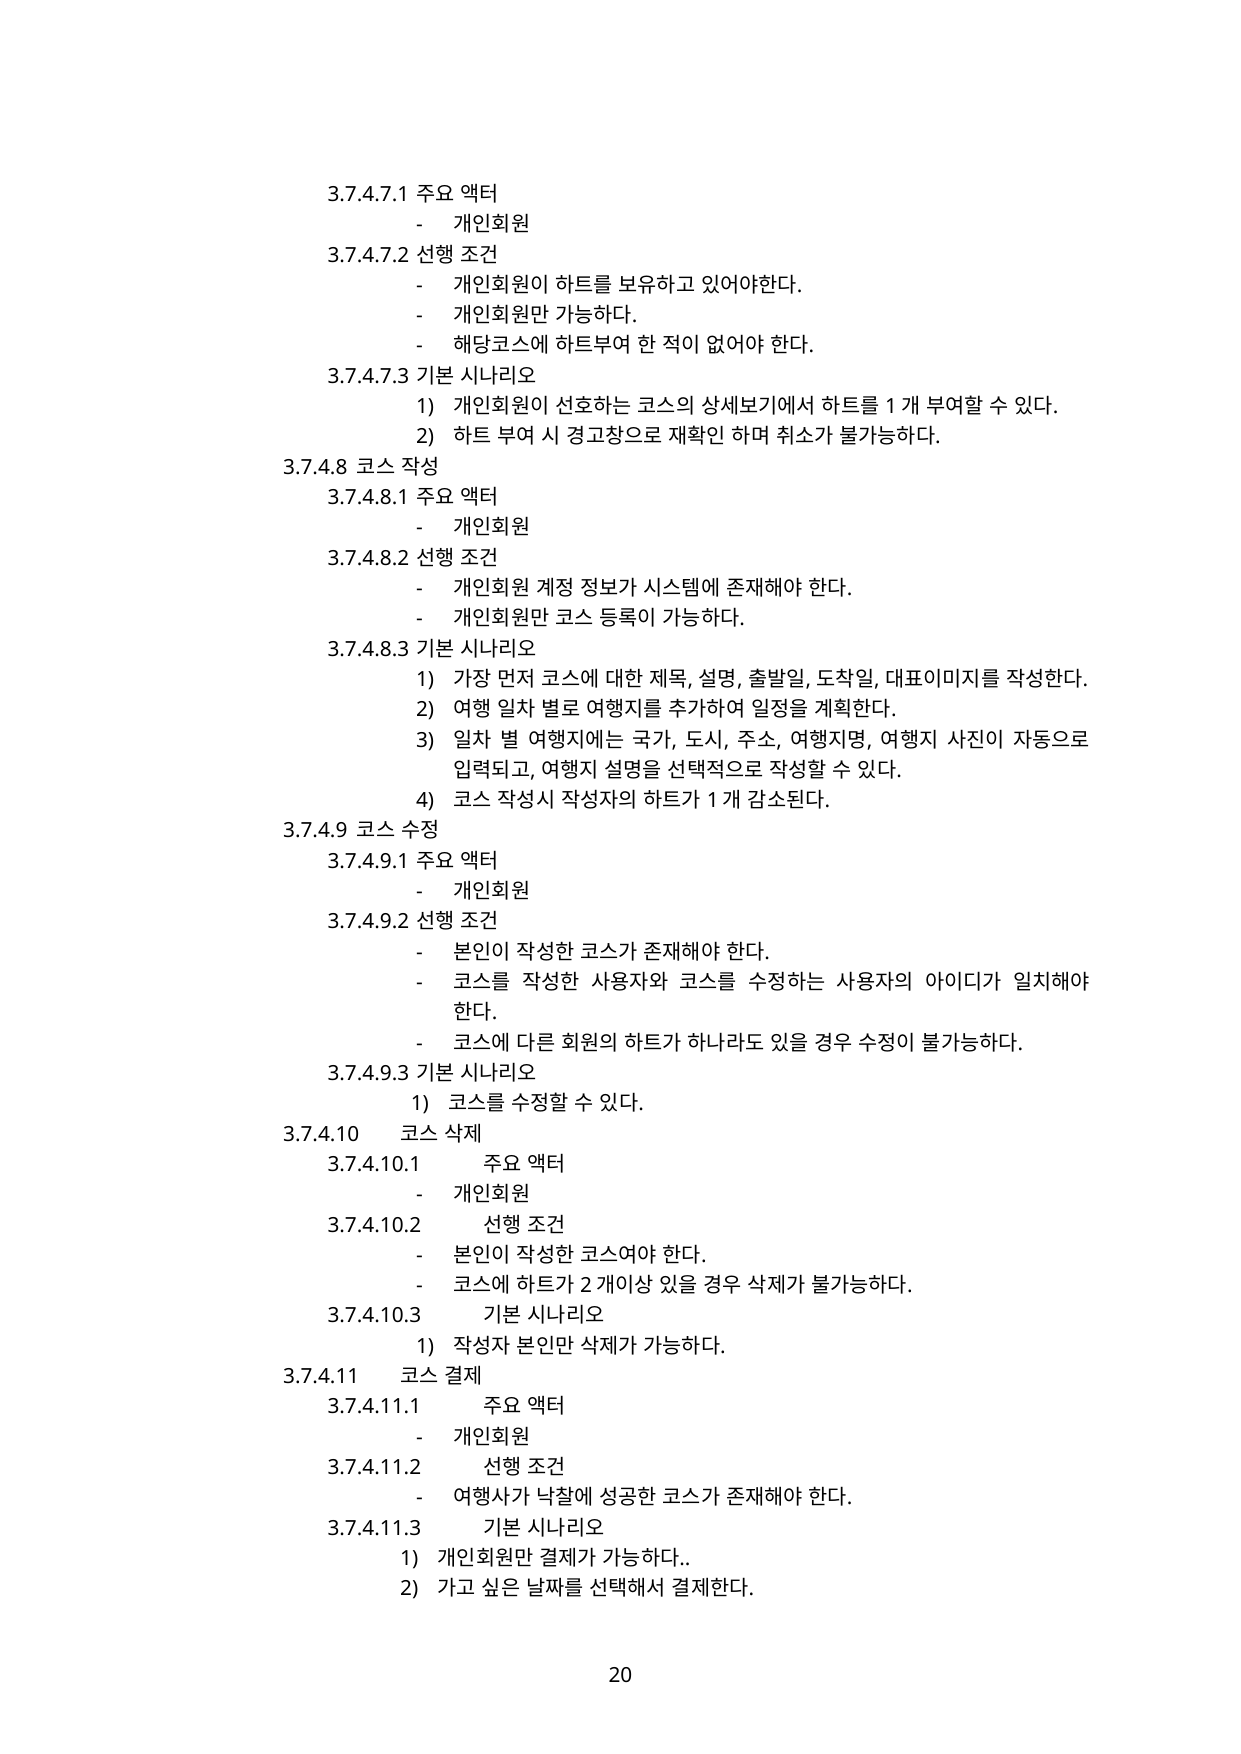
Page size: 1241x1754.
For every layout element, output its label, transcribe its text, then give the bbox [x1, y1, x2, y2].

list 주요 액터 [327, 480, 1090, 511]
list 개인회원 [416, 511, 1090, 541]
list 선행 조건 [327, 1208, 1090, 1238]
list 기본 시나리오 [327, 1056, 1090, 1087]
list 코스 작성 [283, 450, 1090, 480]
list 코스 작성시 작성자의 하트가 1개 감소된다. [416, 783, 1090, 814]
list 선행 조건 [327, 238, 1090, 268]
list 코스를 수정할 수 있다. [411, 1087, 1090, 1117]
list 개인회원 [416, 874, 1090, 905]
list 해당코스에 하트부여 한 적이 없어야 한다. [416, 329, 1090, 359]
list 작성자 본인만 삭제가 가능하다. [416, 1329, 1090, 1359]
list 주요 액터 [327, 844, 1090, 874]
list 기본 시나리오 [327, 1299, 1090, 1329]
list 가장 먼저 코스에 대한 제목, 설명, 출발일, 도착일, 대표이미지를 작성한다. [416, 662, 1090, 692]
list 선행 조건 [327, 1450, 1090, 1481]
list 코스를 작성한 사용자와 코스를 수정하는 사용자의 아이디가 일치해야 한다. [416, 965, 1090, 1026]
list 본인이 작성한 코스가 존재해야 한다. [416, 935, 1090, 965]
list 일차 별 여행지에는 국가, 도시, 주소, 여행지명, 여행지 사진이 자동으로 입력되고, 여행지 설명을 선택적으로 작성할 수 있다. [416, 723, 1090, 783]
list 여행 일차 별로 여행지를 추가하여 일정을 계획한다. [416, 692, 1090, 723]
list 코스 삭제 [283, 1117, 1090, 1147]
list 본인이 작성한 코스여야 한다. [416, 1238, 1090, 1268]
list 주요 액터 [327, 1390, 1090, 1420]
list 선행 조건 [327, 541, 1090, 571]
list 하트 부여 시 경고창으로 재확인 하며 취소가 불가능하다. [416, 420, 1090, 450]
list 개인회원만 가능하다. [416, 298, 1090, 329]
list 코스 수정 [283, 814, 1090, 844]
list 개인회원 [416, 1177, 1090, 1208]
list 주요 액터 [327, 177, 1090, 207]
list 코스에 다른 회원의 하트가 하나라도 있을 경우 수정이 불가능하다. [416, 1026, 1090, 1056]
list 주요 액터 [327, 1147, 1090, 1177]
list 개인회원 [416, 207, 1090, 238]
list 개인회원이 선호하는 코스의 상세보기에서 하트를 1개 부여할 수 있다. [416, 389, 1090, 420]
list 가고 싶은 날짜를 선택해서 결제한다. [400, 1572, 1090, 1602]
list 선행 조건 [327, 905, 1090, 935]
list 개인회원 [416, 1420, 1090, 1450]
list 개인회원 계정 정보가 시스템에 존재해야 한다. [416, 571, 1090, 602]
list 여행사가 낙찰에 성공한 코스가 존재해야 한다. [416, 1481, 1090, 1511]
list 개인회원만 코스 등록이 가능하다. [416, 602, 1090, 632]
list 개인회원만 결제가 가능하다.. [400, 1541, 1090, 1572]
list 개인회원이 하트를 보유하고 있어야한다. [416, 268, 1090, 298]
list 기본 시나리오 [327, 1511, 1090, 1541]
list 기본 시나리오 [327, 359, 1090, 389]
list 코스 결제 [283, 1359, 1090, 1390]
list 코스에 하트가 2개이상 있을 경우 삭제가 불가능하다. [416, 1268, 1090, 1299]
list 기본 시나리오 [327, 632, 1090, 662]
